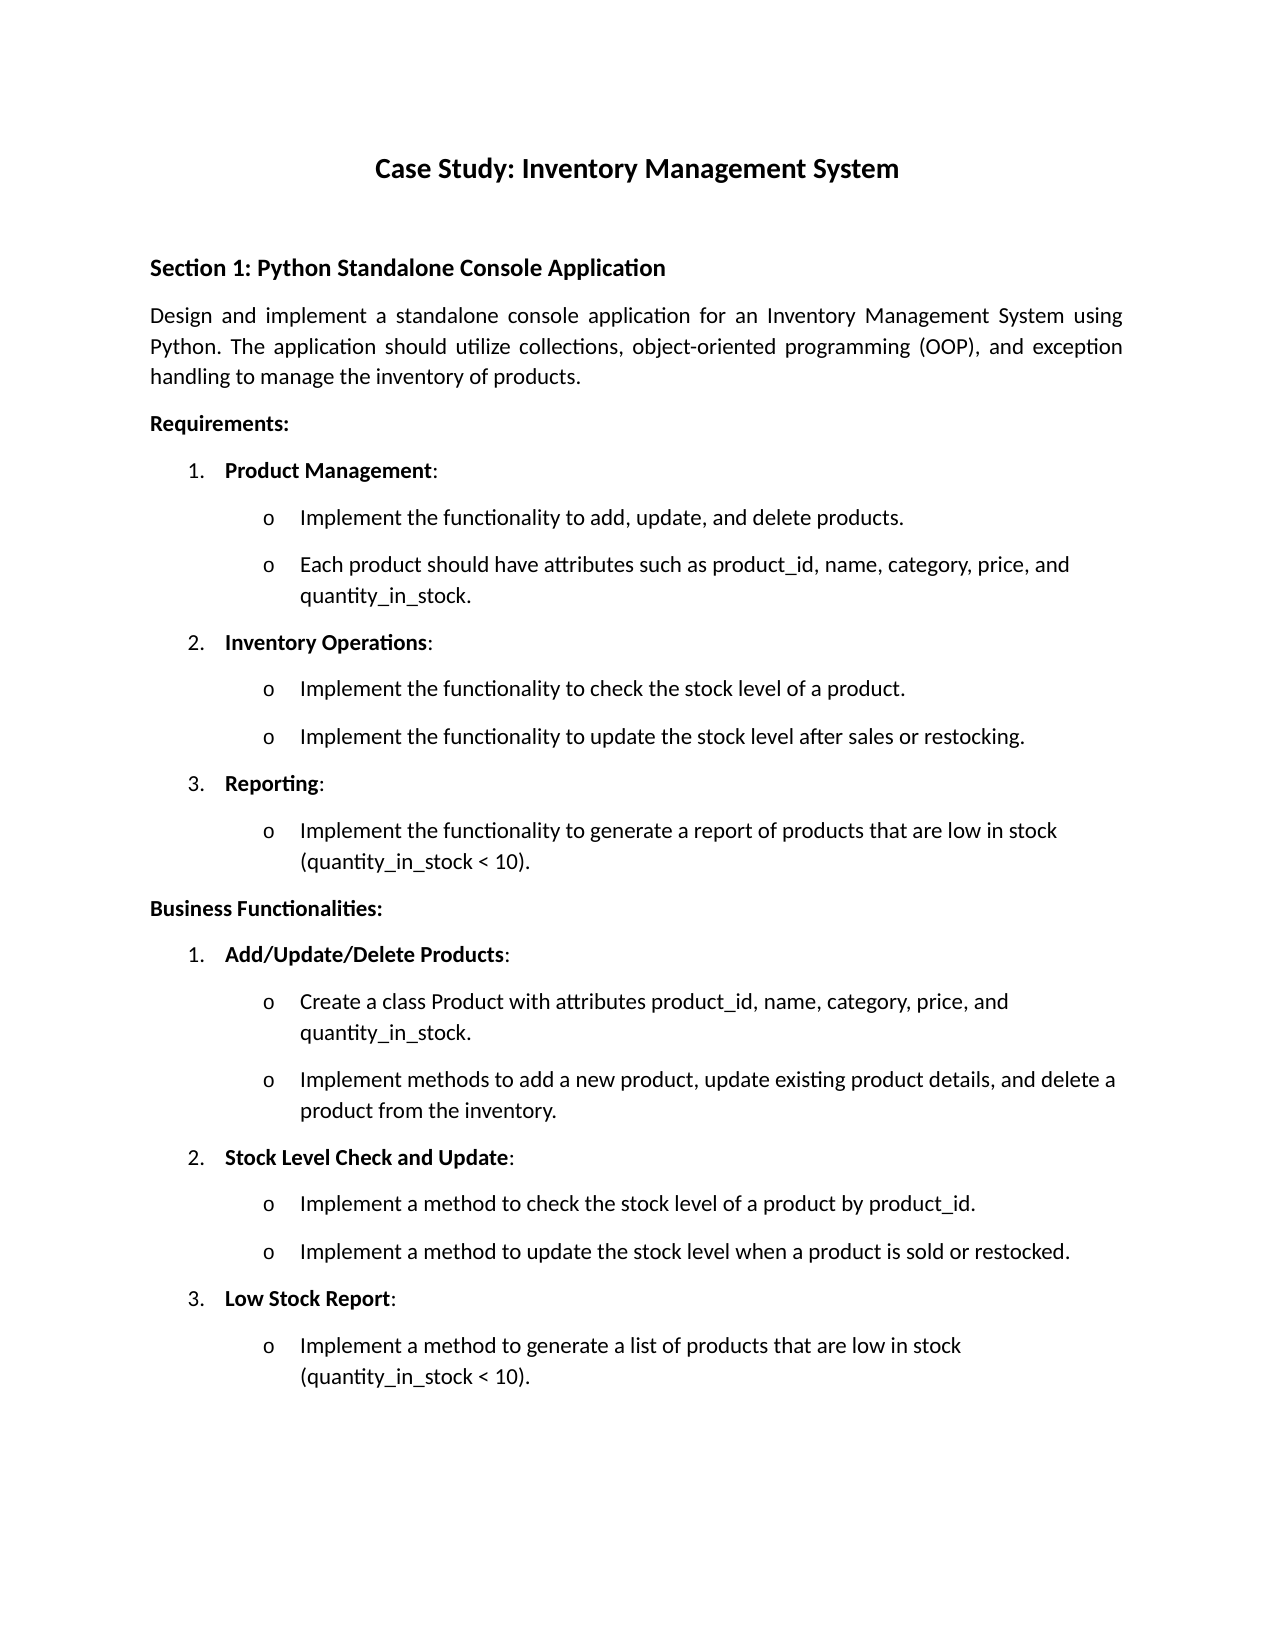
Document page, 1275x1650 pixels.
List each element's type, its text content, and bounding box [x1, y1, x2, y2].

list Low Stock Report: [187, 1284, 1125, 1312]
text Business Functionalities: [150, 894, 1125, 922]
text Section 1: Python Standalone Console Application [150, 252, 1125, 282]
list Implement a method to generate a list of products that are low in stock (quantity_in_stock < 10). [262, 1331, 1125, 1390]
list Implement the functionality to check the stock level of a product. [262, 674, 1125, 703]
list Implement a method to update the stock level when a product is sold or restocked. [262, 1237, 1125, 1266]
list Implement the functionality to add, update, and delete products. [262, 503, 1125, 531]
text Case Study: Inventory Management System [150, 150, 1125, 186]
list Implement the functionality to generate a report of products that are low in stock (quantity_in_stock < 10). [262, 816, 1125, 875]
list Implement the functionality to update the stock level after sales or restocking. [262, 722, 1125, 750]
list Add/Update/Delete Products: [187, 941, 1125, 969]
list Create a class Product with attributes product_id, name, category, price, and quantity_in_stock. [262, 987, 1125, 1046]
list Product Management: [187, 456, 1125, 484]
text Design and implement a standalone console application for an Inventory Management System using Python. The application should utilize collections, object-oriented programming (OOP), and exception handling to manage the inventory of products. [150, 302, 1125, 390]
list Each product should have attributes such as product_id, name, category, price, and quantity_in_stock. [262, 550, 1125, 609]
list Inventory Operations: [187, 628, 1125, 656]
list Implement methods to add a new product, update existing product details, and delete a product from the inventory. [262, 1065, 1125, 1124]
text Requirements: [150, 409, 1125, 437]
list Stock Level Check and Update: [187, 1143, 1125, 1171]
list Implement a method to check the stock level of a product by product_id. [262, 1189, 1125, 1218]
list Reporting: [187, 769, 1125, 797]
